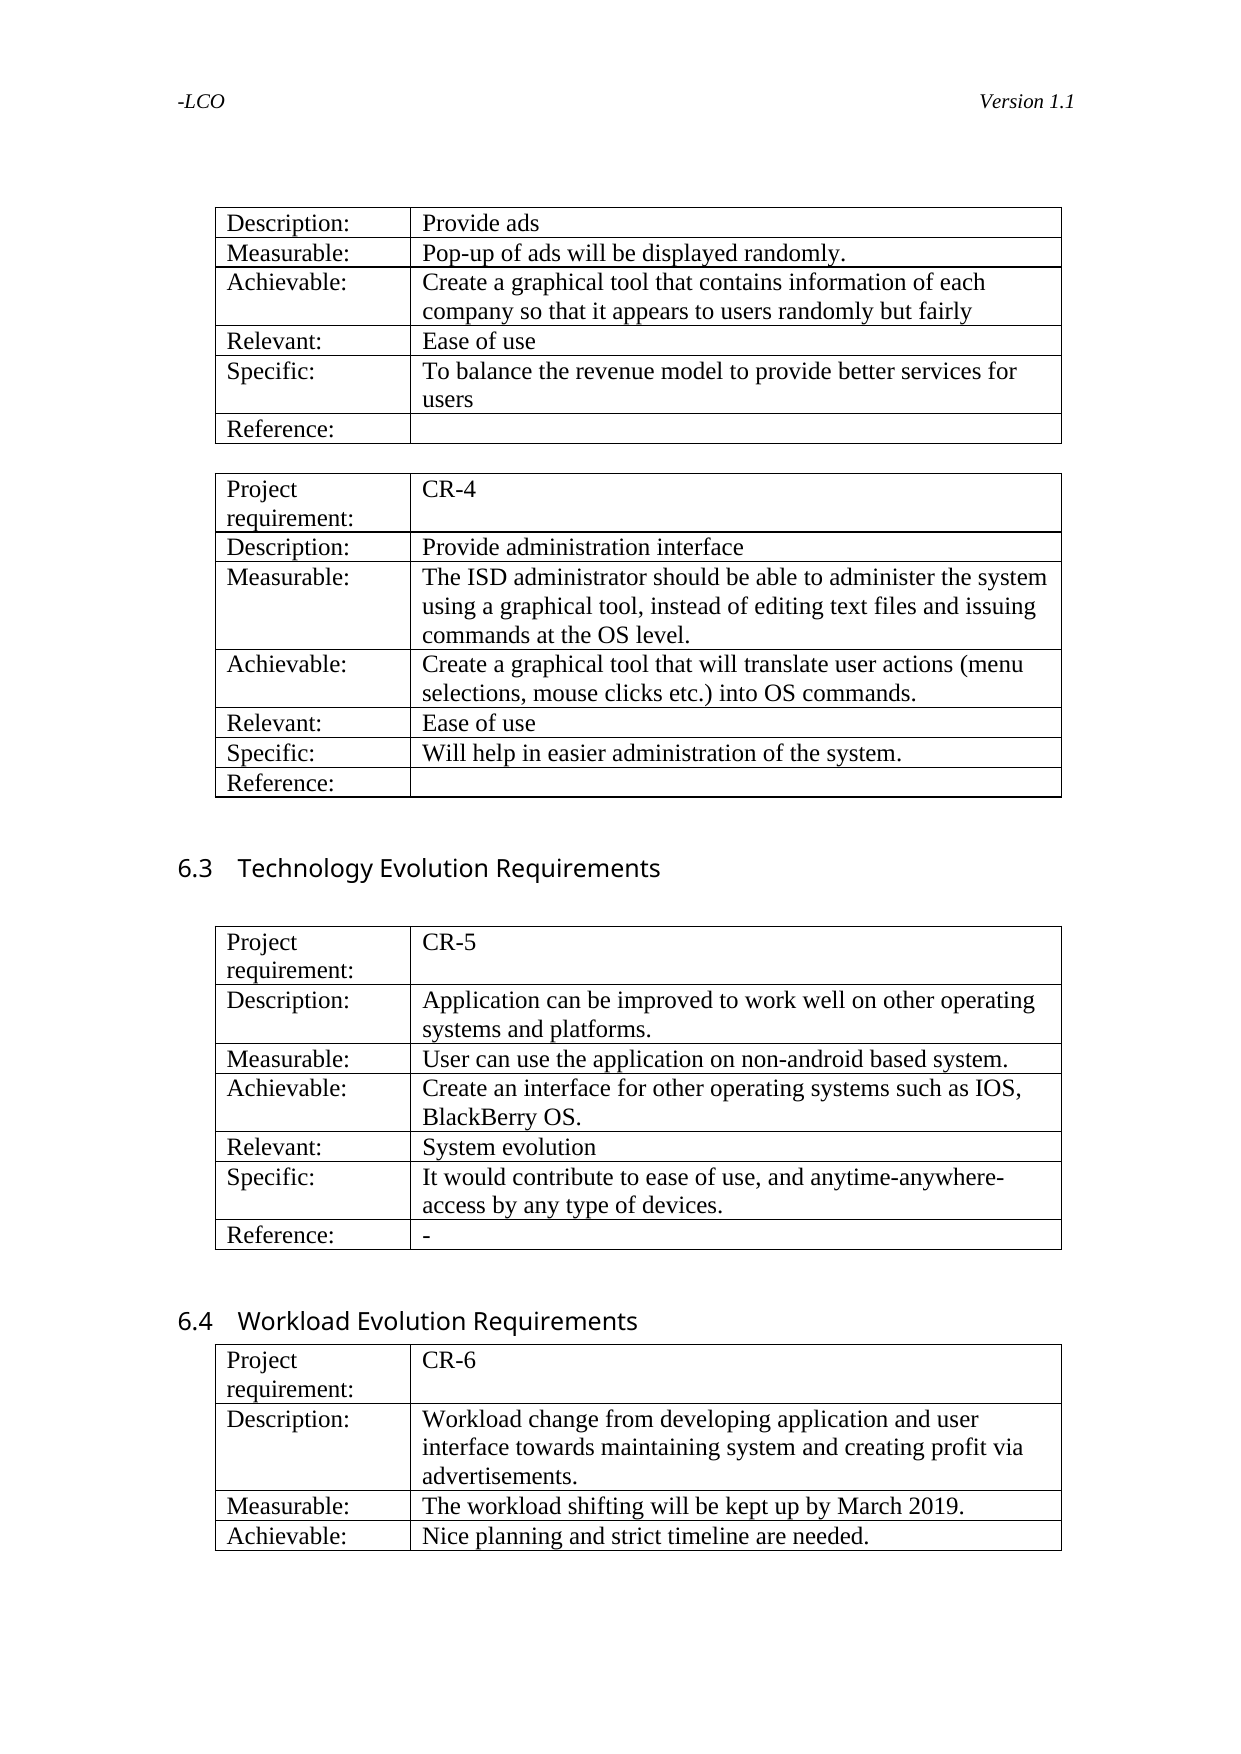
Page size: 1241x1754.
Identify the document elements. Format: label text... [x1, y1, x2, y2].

table_cell Measurable: [216, 562, 410, 648]
table_cell Relevant: [216, 708, 410, 737]
table_cell Specific: [216, 356, 410, 413]
table_cell Achievable: [216, 1074, 410, 1131]
table_cell Measurable: [216, 1044, 410, 1072]
table_cell It would contribute to ease of use, and anytime-anywhere-access by any type of devices. [411, 1162, 1061, 1219]
table_cell - [411, 1220, 1061, 1249]
table_header CR-5 [411, 927, 1061, 984]
table_cell Measurable: [216, 1491, 410, 1520]
table_cell Nice planning and strict timeline are needed. [411, 1521, 1061, 1549]
table_header Project requirement: [216, 927, 410, 984]
table_cell Pop-up of ads will be displayed randomly. [411, 238, 1061, 266]
subtitle Technology Evolution Requirements [177, 851, 1063, 919]
table_cell Reference: [216, 768, 410, 796]
table_cell The workload shifting will be kept up by March 2019. [411, 1491, 1061, 1520]
table_cell Ease of use [411, 708, 1061, 737]
table_cell Measurable: [216, 238, 410, 266]
table_cell Ease of use [411, 326, 1061, 355]
table_cell [411, 768, 1061, 796]
table_header Project requirement: [216, 474, 410, 531]
table_cell Provide administration interface [411, 533, 1061, 561]
table_header CR-4 [411, 474, 1061, 531]
table_cell Specific: [216, 738, 410, 767]
subtitle Workload Evolution Requirements [177, 1304, 1063, 1338]
table_cell Achievable: [216, 650, 410, 707]
table_cell Will help in easier administration of the system. [411, 738, 1061, 767]
table_cell Create a graphical tool that contains information of each company so that it appears to users randomly but fairly [411, 268, 1061, 325]
table_cell Description: [216, 533, 410, 561]
table_cell Achievable: [216, 268, 410, 325]
table_cell Reference: [216, 414, 410, 443]
table_cell User can use the application on non-android based system. [411, 1044, 1061, 1072]
table_cell The ISD administrator should be able to administer the system using a graphical tool, instead of editing text files and issuing commands at the OS level. [411, 562, 1061, 648]
table_header Project requirement: [216, 1345, 410, 1403]
table_cell Workload change from developing application and user interface towards maintaining system and creating profit via advertisements. [411, 1404, 1061, 1490]
table_cell To balance the revenue model to provide better services for users [411, 356, 1061, 413]
table_cell Description: [216, 208, 410, 237]
table_cell Reference: [216, 1220, 410, 1249]
table_cell Relevant: [216, 326, 410, 355]
table_cell Description: [216, 1404, 410, 1490]
table_cell Create an interface for other operating systems such as IOS, BlackBerry OS. [411, 1074, 1061, 1131]
table_cell [411, 414, 1061, 443]
table_cell Provide ads [411, 208, 1061, 237]
table_cell Specific: [216, 1162, 410, 1219]
table_cell Create a graphical tool that will translate user actions (menu selections, mouse clicks etc.) into OS commands. [411, 650, 1061, 707]
table_header CR-6 [411, 1345, 1061, 1403]
table_cell Achievable: [216, 1521, 410, 1549]
table_cell System evolution [411, 1132, 1061, 1161]
table_cell Relevant: [216, 1132, 410, 1161]
table_cell Application can be improved to work well on other operating systems and platforms. [411, 985, 1061, 1043]
table_cell Description: [216, 985, 410, 1043]
